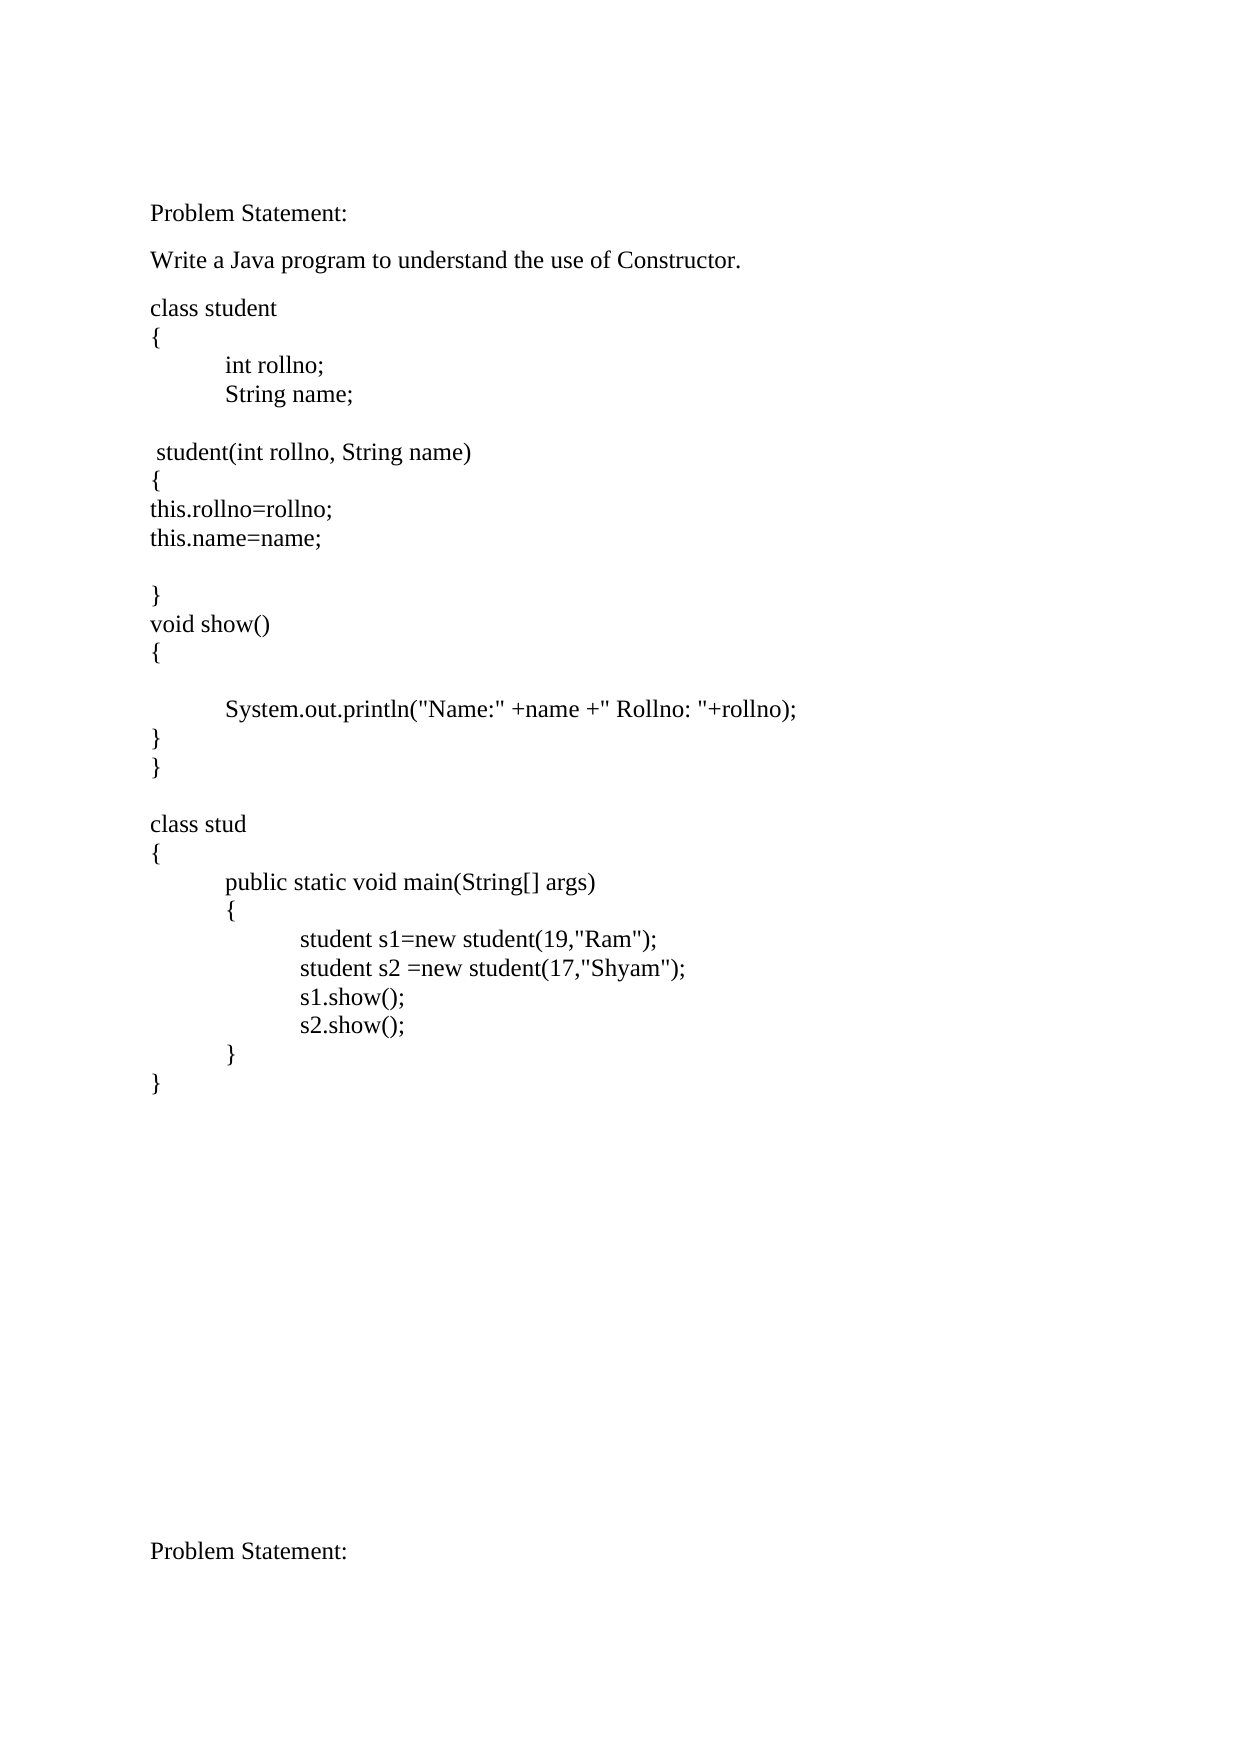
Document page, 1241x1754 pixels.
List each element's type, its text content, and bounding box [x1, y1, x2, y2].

text } [150, 580, 1090, 609]
text { [150, 895, 1090, 924]
text { [150, 838, 1090, 867]
text } [150, 723, 1090, 752]
text System.out.println("Name:" +name +" Rollno: "+rollno); [150, 694, 1090, 723]
text void show() [150, 609, 1090, 637]
text int rollno; [150, 351, 1090, 379]
text student(int rollno, String name) [150, 437, 1090, 466]
text Problem Statement: [150, 198, 1090, 226]
text } [150, 1068, 1090, 1097]
text student s1=new student(19,"Ram"); [150, 924, 1090, 953]
text { [150, 322, 1090, 351]
text { [150, 466, 1090, 494]
text this.rollno=rollno; [150, 494, 1090, 523]
text student s2 =new student(17,"Shyam"); [150, 953, 1090, 982]
text this.name=name; [150, 523, 1090, 552]
text String name; [150, 379, 1090, 408]
text s1.show(); [150, 982, 1090, 1010]
text Problem Statement: [150, 1536, 1090, 1564]
text public static void main(String[] args) [150, 867, 1090, 895]
text Write a Java program to understand the use of Constructor. [150, 245, 1090, 274]
text } [150, 1039, 1090, 1068]
text class student [150, 293, 1090, 322]
text { [150, 637, 1090, 666]
text s2.show(); [150, 1010, 1090, 1039]
text class stud [150, 809, 1090, 838]
text } [150, 752, 1090, 780]
